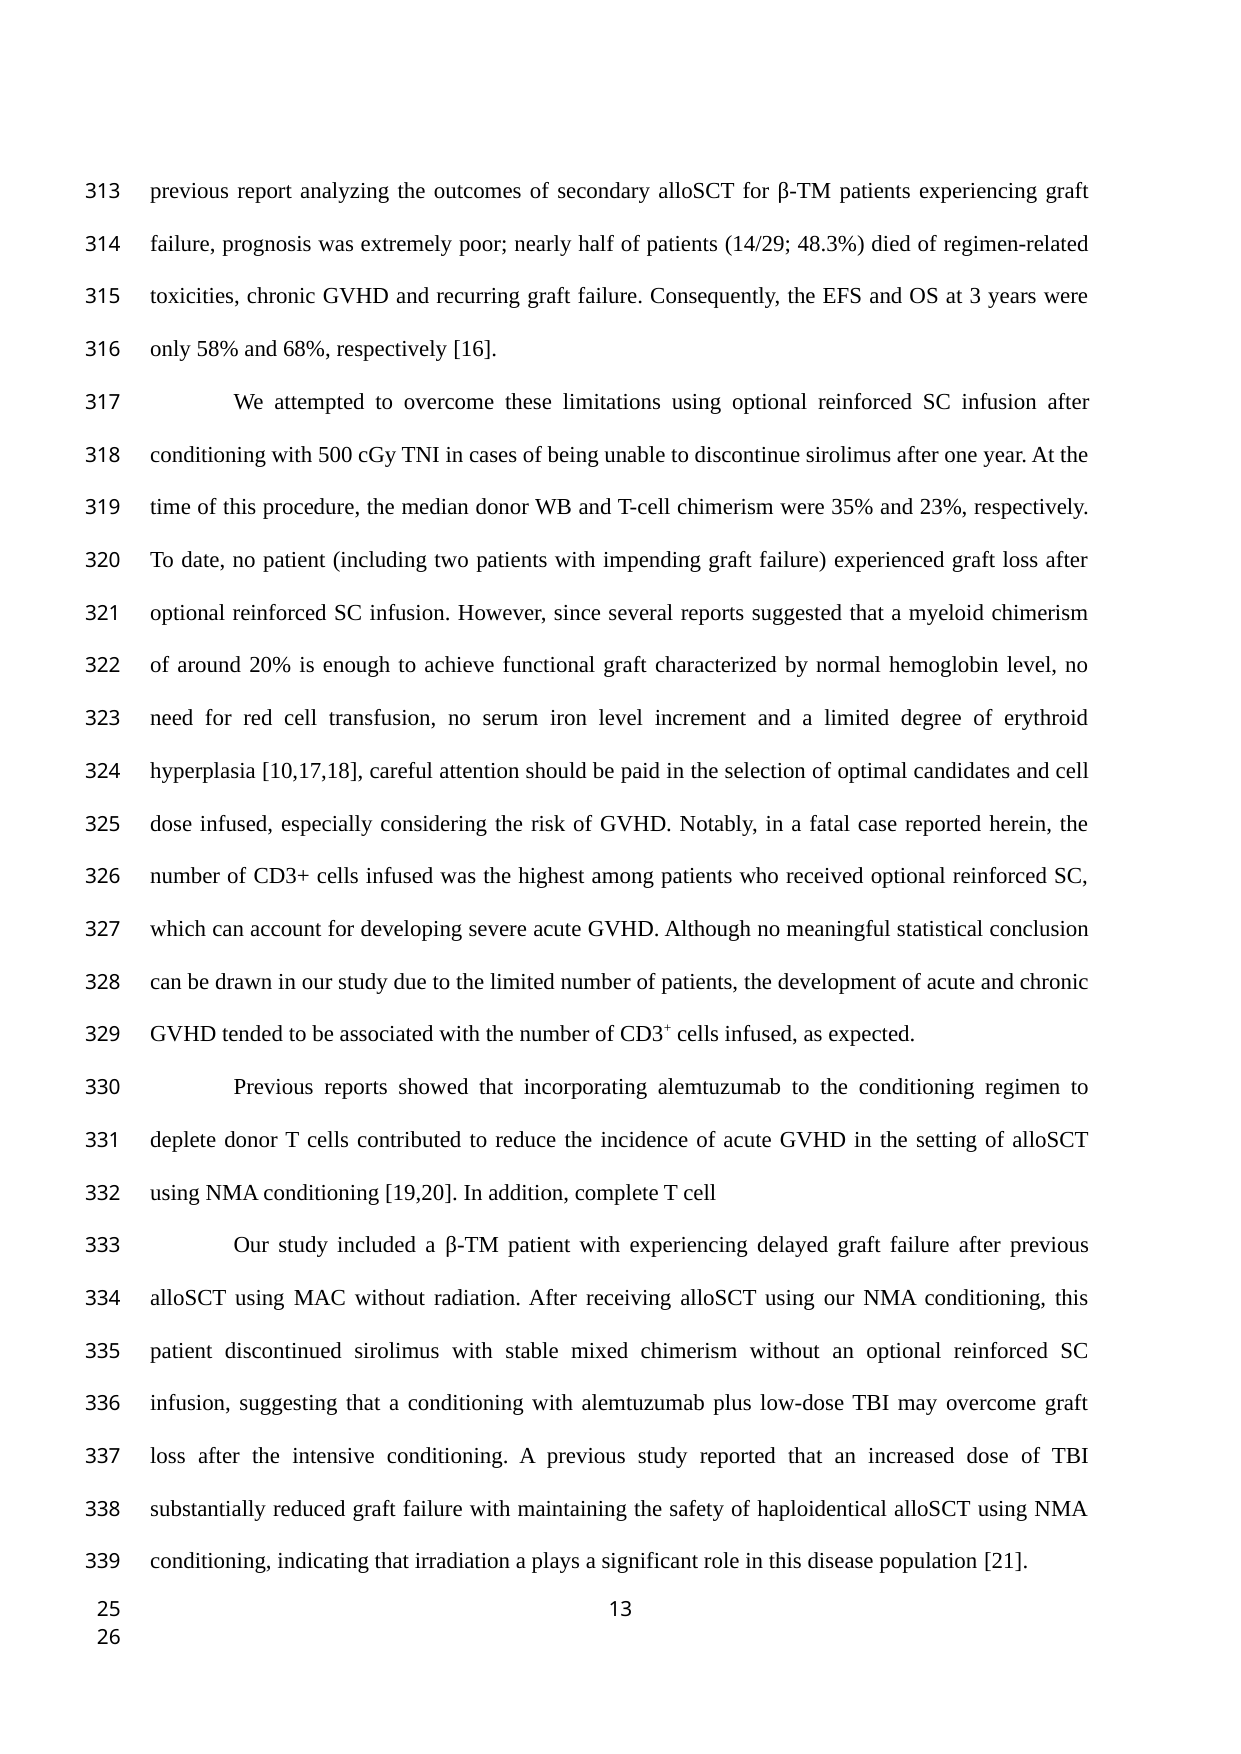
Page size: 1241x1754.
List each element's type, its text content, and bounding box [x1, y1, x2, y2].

text Previous reports showed that incorporating alemtuzumab to the conditioning regimen to deplete donor T cells contributed to reduce the incidence of acute GVHD in the setting of alloSCT using NMA conditioning [19,20]. In addition, complete T cell [150, 1073, 1090, 1205]
text We attempted to overcome these limitations using optional reinforced SC infusion after conditioning with 500 cGy TNI in cases of being unable to discontinue sirolimus after one year. At the time of this procedure, the median donor WB and T-cell chimerism were 35% and 23%, respectively. To date, no patient (including two patients with impending graft failure) experienced graft loss after optional reinforced SC infusion. However, since several reports suggested that a myeloid chimerism of around 20% is enough to achieve functional graft characterized by normal hemoglobin level, no need for red cell transfusion, no serum iron level increment and a limited degree of erythroid hyperplasia [10,17,18], careful attention should be paid in the selection of optimal candidates and cell dose infused, especially considering the risk of GVHD. Notably, in a fatal case reported herein, the number of CD3+ cells infused was the highest among patients who received optional reinforced SC, which can account for developing severe acute GVHD. Although no meaningful statistical conclusion can be drawn in our study due to the limited number of patients, the development of acute and chronic GVHD tended to be associated with the number of CD3+ cells infused, as expected. [150, 388, 1090, 1047]
text Our study included a β-TM patient with experiencing delayed graft failure after previous alloSCT using MAC without radiation. After receiving alloSCT using our NMA conditioning, this patient discontinued sirolimus with stable mixed chimerism without an optional reinforced SC infusion, suggesting that a conditioning with alemtuzumab plus low-dose TBI may overcome graft loss after the intensive conditioning. A previous study reported that an increased dose of TBI substantially reduced graft failure with maintaining the safety of haploidentical alloSCT using NMA conditioning, indicating that irradiation a plays a significant role in this disease population [21]. [150, 1231, 1090, 1574]
